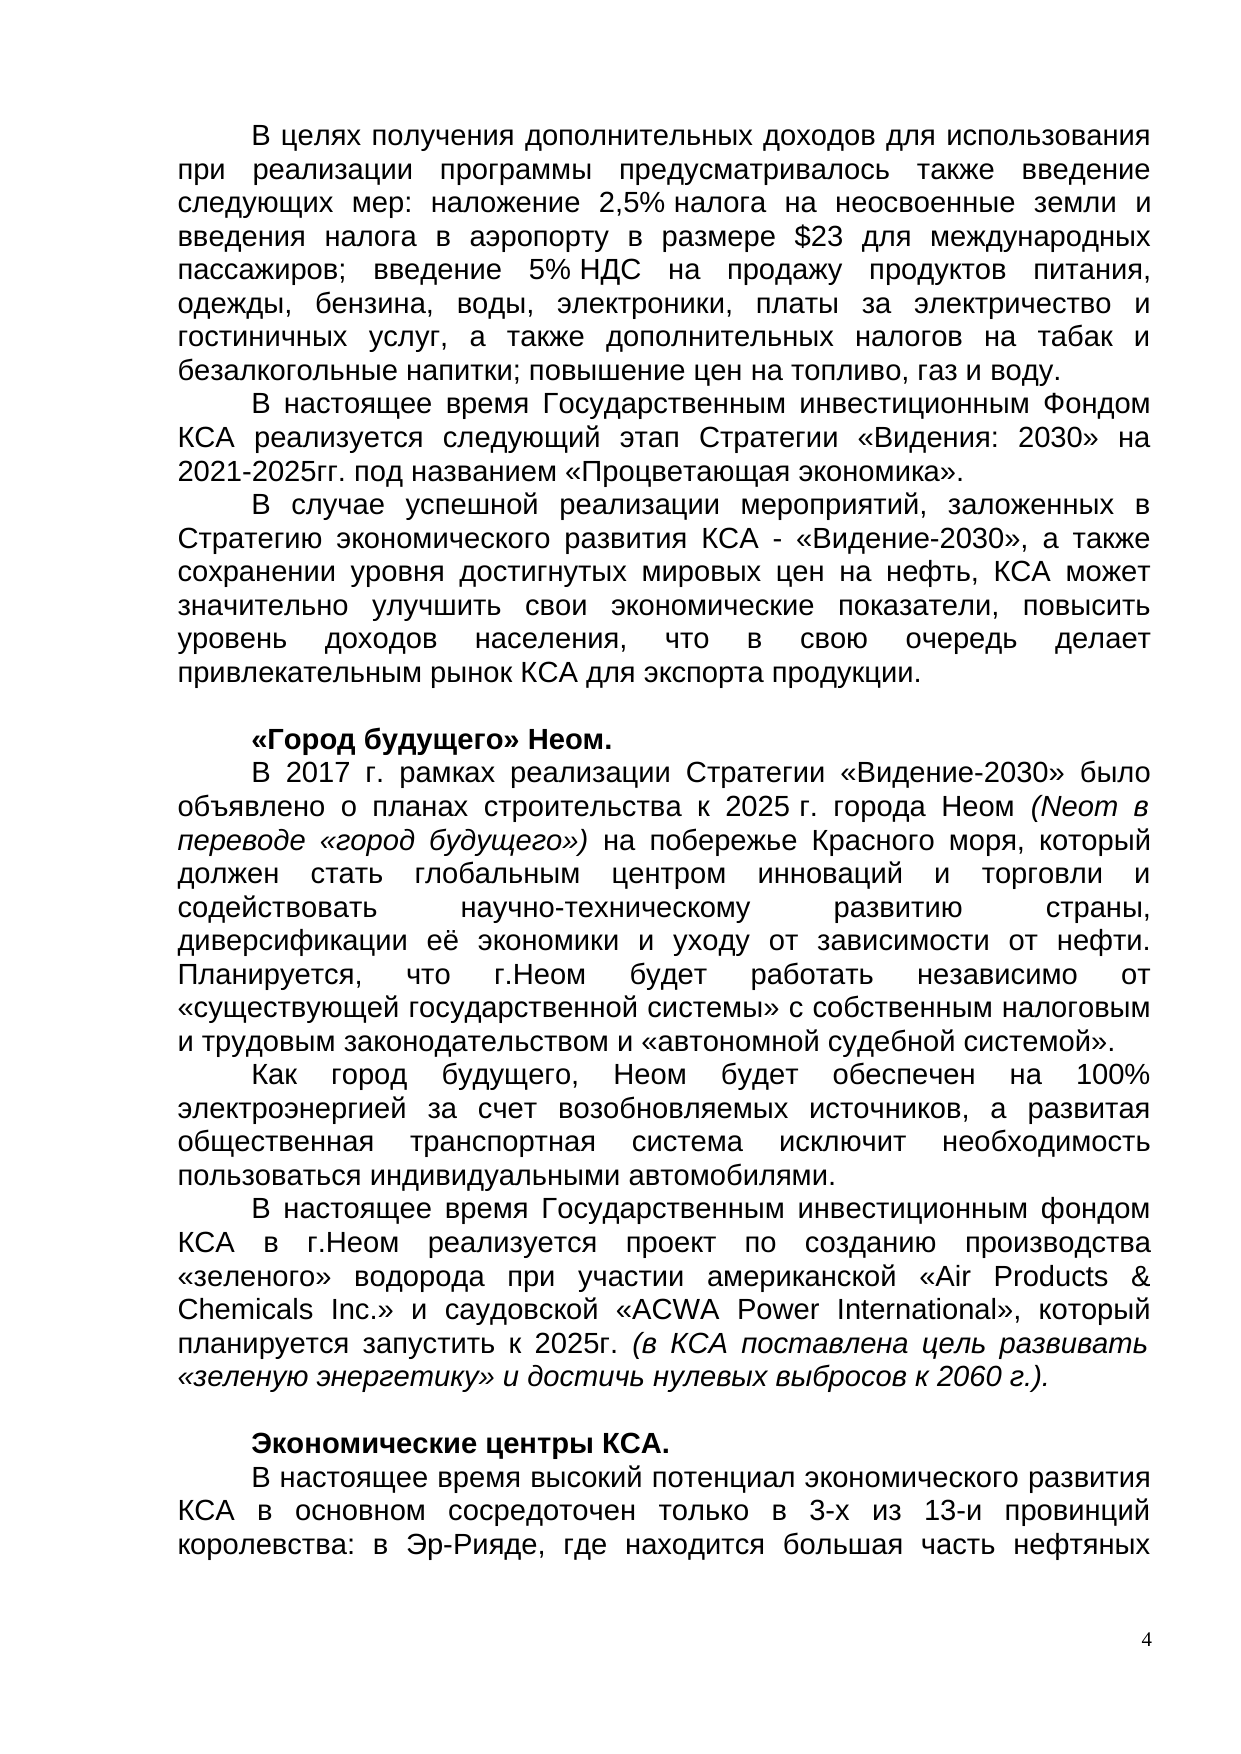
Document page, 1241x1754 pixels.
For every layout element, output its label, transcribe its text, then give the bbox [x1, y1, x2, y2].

text В целях получения дополнительных доходов для использования при реализации программы предусматривалось также введение следующих мер: наложение 2,5% налога на неосвоенные земли и введения налога в аэропорту в размере $23 для международных пассажиров; введение 5% НДС на продажу продуктов питания, одежды, бензина, воды, электроники, платы за электричество и гостиничных услуг, а также дополнительных налогов на табак и безалкогольные напитки; повышение цен на топливо, газ и воду. [177, 118, 1152, 386]
text «Город будущего» Неом. [177, 722, 1152, 755]
text В настоящее время Государственным инвестиционным фондом КСА в г.Неом реализуется проект по созданию производства «зеленого» водорода при участии американской «Air Products & Chemicals Inc.» и саудовской «ACWA Power International», который планируется запустить к 2025г. (в КСА поставлена цель развивать «зеленую энергетику» и достичь нулевых выбросов к 2060 г.). [177, 1191, 1152, 1393]
text Как город будущего, Неом будет обеспечен на 100% электроэнергией за счет возобновляемых источников, а развитая общественная транспортная система исключит необходимость пользоваться индивидуальными автомобилями. [177, 1057, 1152, 1191]
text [177, 1460, 1152, 1560]
text В 2017 г. рамках реализации Стратегии «Видение-2030» было объявлено о планах строительства к 2025 г. города Неом (Neom в переводе «город будущего») на побережье Красного моря, который должен стать глобальным центром инноваций и торговли и содействовать научно-техническому развитию страны, диверсификации её экономики и уходу от зависимости от нефти. Планируется, что г.Неом будет работать независимо от «существующей государственной системы» с собственным налоговым и трудовым законодательством и «автономной судебной системой». [177, 755, 1152, 1057]
text В случае успешной реализации мероприятий, заложенных в Стратегию экономического развития КСА - «Видение-2030», а также сохранении уровня достигнутых мировых цен на нефть, КСА может значительно улучшить свои экономические показатели, повысить уровень доходов населения, что в свою очередь делает привлекательным рынок КСА для экспорта продукции. [177, 487, 1152, 688]
text Экономические центры КСА. [177, 1426, 1152, 1460]
text В настоящее время Государственным инвестиционным Фондом КСА реализуется следующий этап Стратегии «Видения: 2030» на 2021-2025гг. под названием «Процветающая экономика». [177, 386, 1152, 487]
